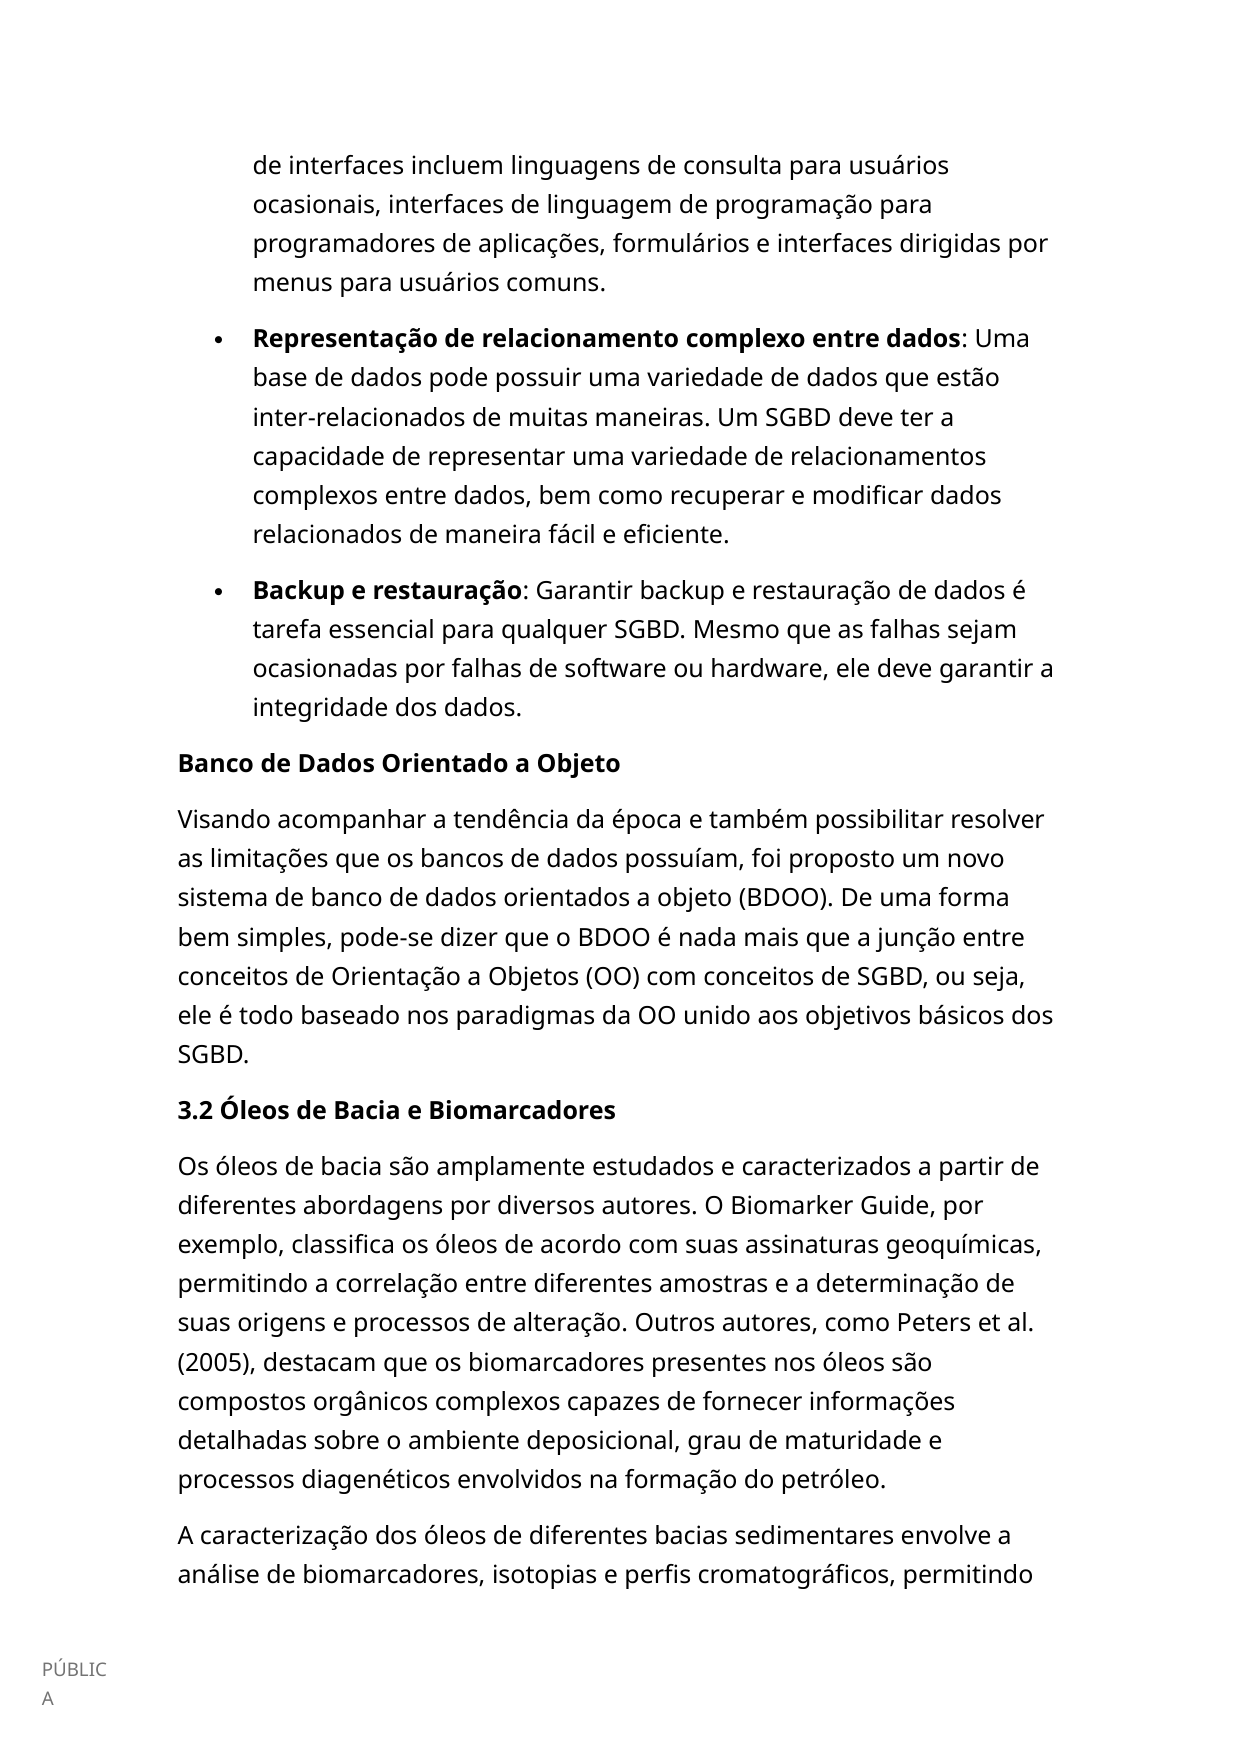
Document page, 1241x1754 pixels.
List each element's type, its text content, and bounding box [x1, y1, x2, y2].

text Os óleos de bacia são amplamente estudados e caracterizados a partir de diferentes abordagens por diversos autores. O Biomarker Guide, por exemplo, classifica os óleos de acordo com suas assinaturas geoquímicas, permitindo a correlação entre diferentes amostras e a determinação de suas origens e processos de alteração. Outros autores, como Peters et al. (2005), destacam que os biomarcadores presentes nos óleos são compostos orgânicos complexos capazes de fornecer informações detalhadas sobre o ambiente deposicional, grau de maturidade e processos diagenéticos envolvidos na formação do petróleo. [177, 1148, 1063, 1496]
text 3.2 Óleos de Bacia e Biomarcadores [177, 1093, 1063, 1127]
text Banco de Dados Orientado a Objeto [177, 746, 1063, 780]
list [215, 148, 1063, 299]
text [177, 1518, 1063, 1591]
list Representação de relacionamento complexo entre dados: Uma base de dados pode possuir uma variedade de dados que estão inter-relacionados de muitas maneiras. Um SGBD deve ter a capacidade de representar uma variedade de relacionamentos complexos entre dados, bem como recuperar e modificar dados relacionados de maneira fácil e eficiente. [215, 321, 1063, 551]
text Visando acompanhar a tendência da época e também possibilitar resolver as limitações que os bancos de dados possuíam, foi proposto um novo sistema de banco de dados orientados a objeto (BDOO). De uma forma bem simples, pode-se dizer que o BDOO é nada mais que a junção entre conceitos de Orientação a Objetos (OO) com conceitos de SGBD, ou seja, ele é todo baseado nos paradigmas da OO unido aos objetivos básicos dos SGBD. [177, 802, 1063, 1071]
list Backup e restauração: Garantir backup e restauração de dados é tarefa essencial para qualquer SGBD. Mesmo que as falhas sejam ocasionadas por falhas de software ou hardware, ele deve garantir a integridade dos dados. [215, 573, 1063, 724]
